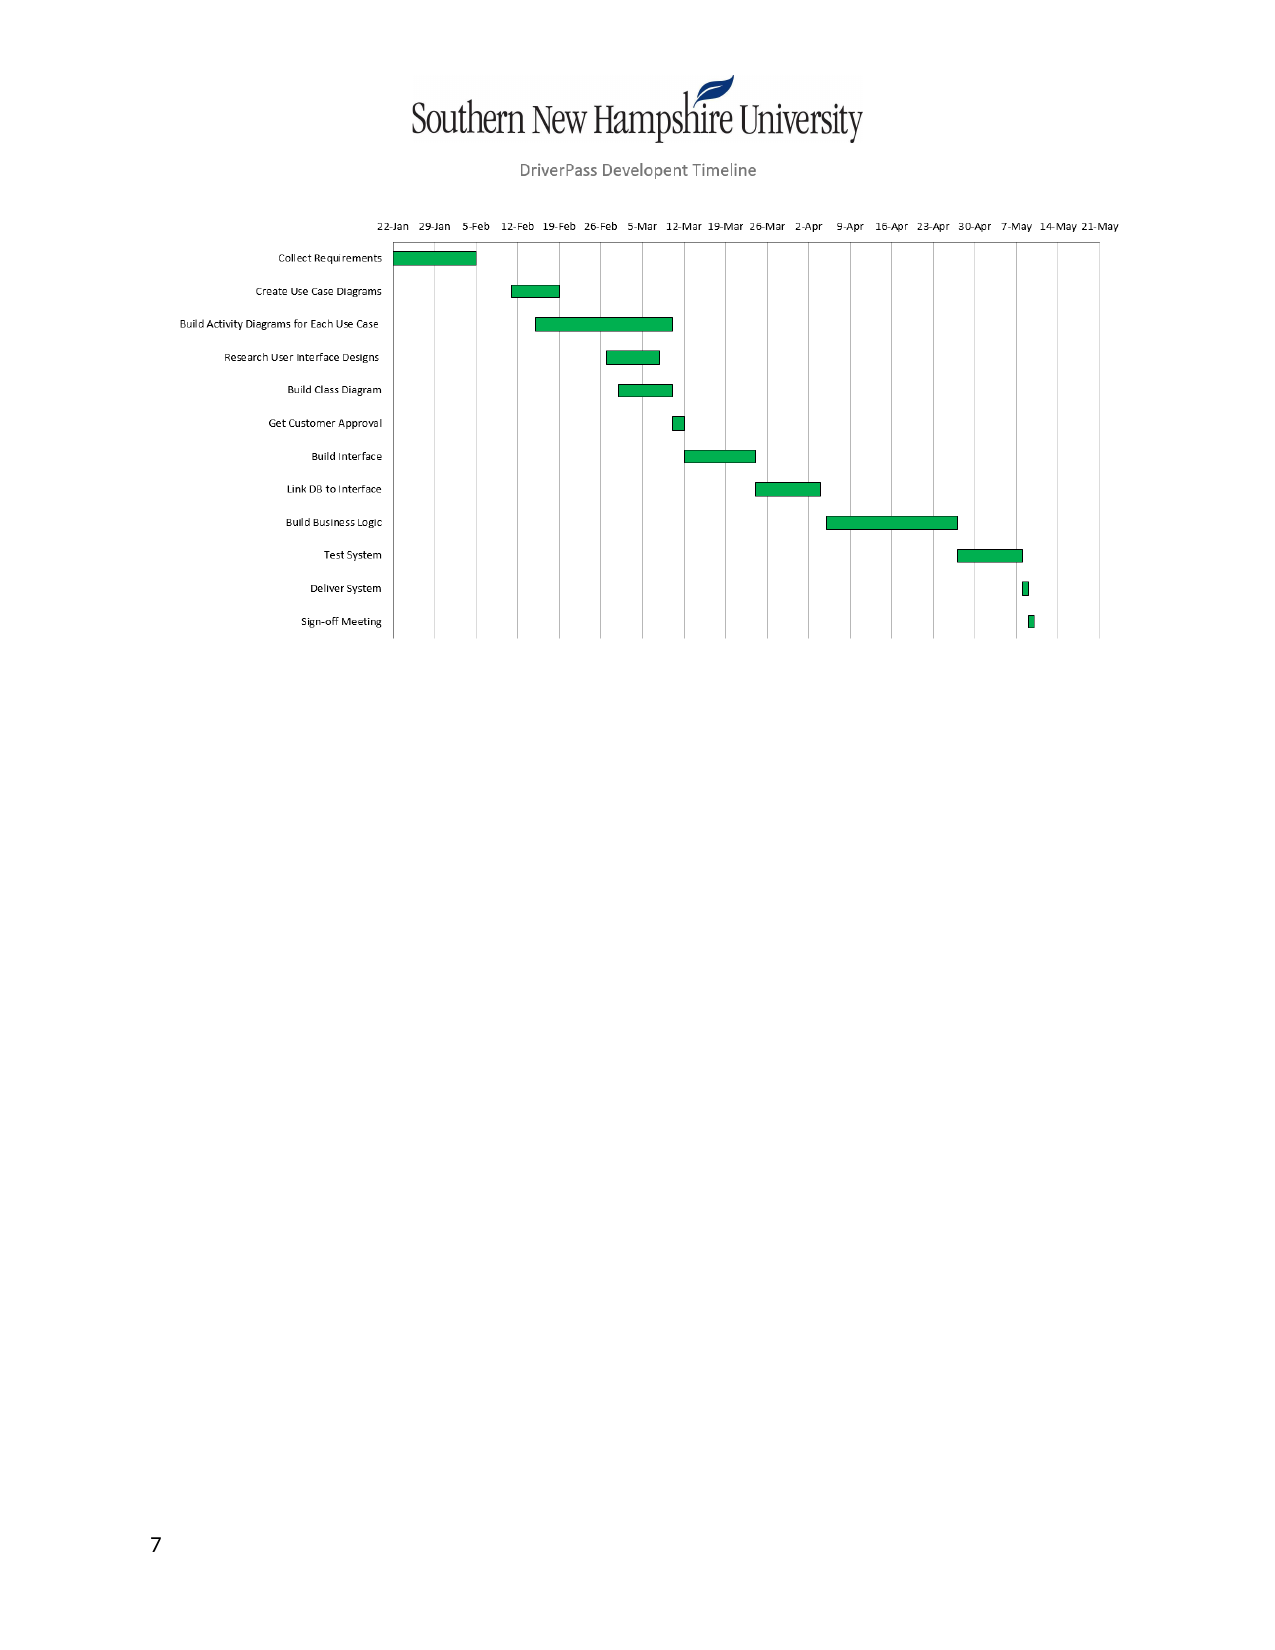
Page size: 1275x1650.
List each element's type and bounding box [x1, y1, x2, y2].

picture [412, 75, 863, 143]
picture [150, 158, 1125, 647]
